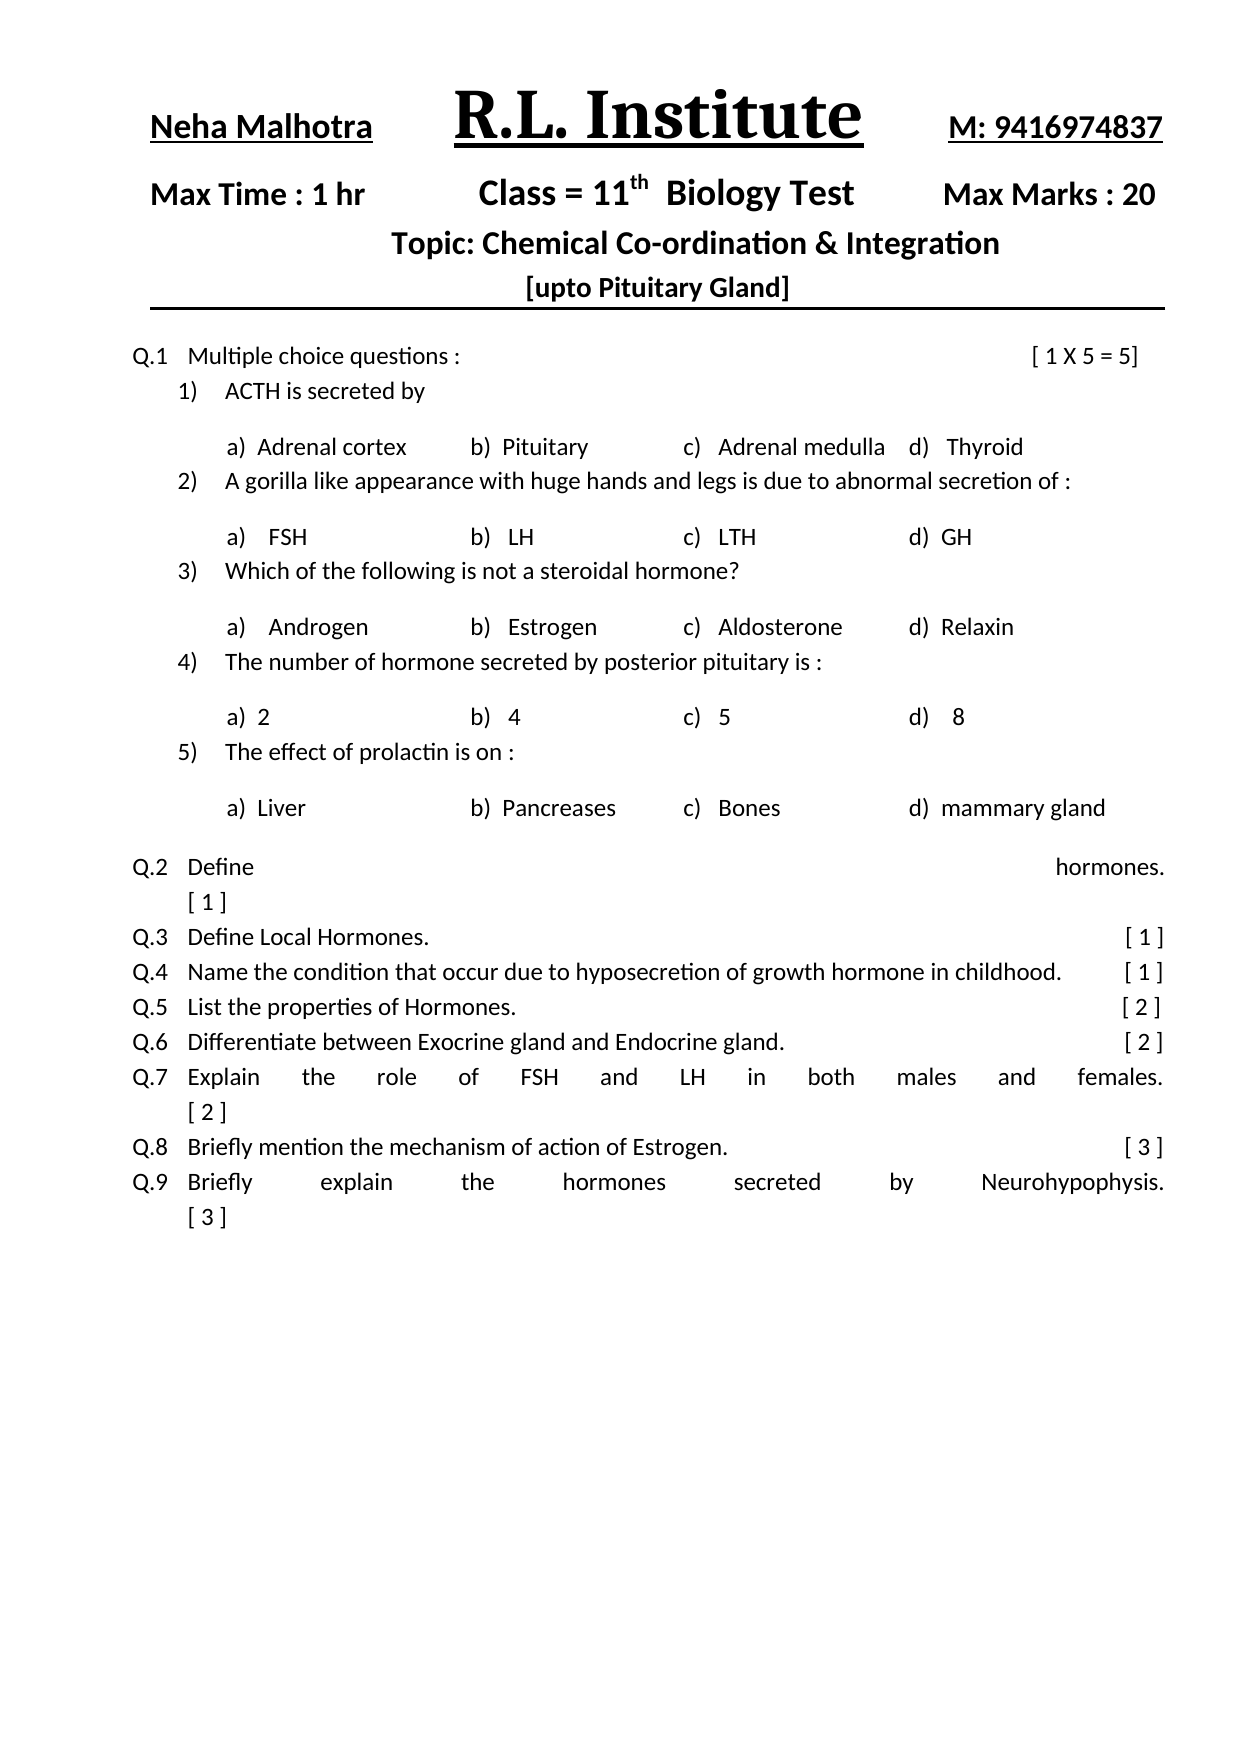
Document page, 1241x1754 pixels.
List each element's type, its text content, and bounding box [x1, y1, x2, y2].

text Topic: Chemical Co-ordination & Integration [150, 222, 1165, 263]
list The effect of prolactin is on : [187, 736, 1165, 766]
table_header a) 2 [225, 701, 469, 736]
table_header c) 5 [682, 701, 907, 736]
list Briefly explain the hormones secreted by Neurohypophysis. [ 3 ] [150, 1166, 1165, 1232]
table_header c) LTH [682, 521, 907, 555]
list List the properties of Hormones. [ 2 ] [150, 991, 1165, 1022]
list Name the condition that occur due to hyposecretion of growth hormone in childhood. [ 1 ] [150, 956, 1165, 987]
list Explain the role of FSH and LH in both males and females. [ 2 ] [150, 1061, 1165, 1127]
list Differentiate between Exocrine gland and Endocrine gland. [ 2 ] [150, 1026, 1165, 1057]
table_header a) Liver [225, 792, 469, 826]
list ACTH is secreted by [187, 375, 1165, 406]
table_header a) Androgen [225, 611, 469, 646]
list The number of hormone secreted by posterior pituitary is : [187, 646, 1165, 676]
table_header b) Estrogen [469, 611, 682, 646]
table_header a) FSH [225, 521, 469, 555]
text Neha Malhotra R.L. Institute M: 9416974837 [150, 75, 1165, 156]
list Briefly mention the mechanism of action of Estrogen. [ 3 ] [150, 1131, 1165, 1162]
table_header b) LH [469, 521, 682, 555]
table_header d) 8 [907, 701, 1135, 736]
table_header d) Relaxin [907, 611, 1135, 646]
table_header b) Pancreases [469, 792, 682, 826]
table_header c) Adrenal medulla [682, 431, 907, 465]
table_header d) GH [907, 521, 1135, 555]
table_header b) Pituitary [469, 431, 682, 465]
table_header b) 4 [469, 701, 682, 736]
table_header d) Thyroid [907, 431, 1135, 465]
list A gorilla like appearance with huge hands and legs is due to abnormal secretion of : [187, 465, 1165, 496]
table_header a) Adrenal cortex [225, 431, 469, 465]
text Max Time : 1 hr Class = 11th Biology Test Max Marks : 20 [150, 169, 1165, 214]
list Which of the following is not a steroidal hormone? [187, 555, 1165, 586]
table_header d) mammary gland [907, 792, 1135, 826]
table_header c) Aldosterone [682, 611, 907, 646]
table_header c) Bones [682, 792, 907, 826]
text [upto Pituitary Gland] [150, 269, 1165, 307]
list Multiple choice questions : [ 1 X 5 = 5] [150, 340, 1165, 371]
list Define hormones. [ 1 ] [150, 851, 1165, 917]
list Define Local Hormones. [ 1 ] [150, 921, 1165, 952]
